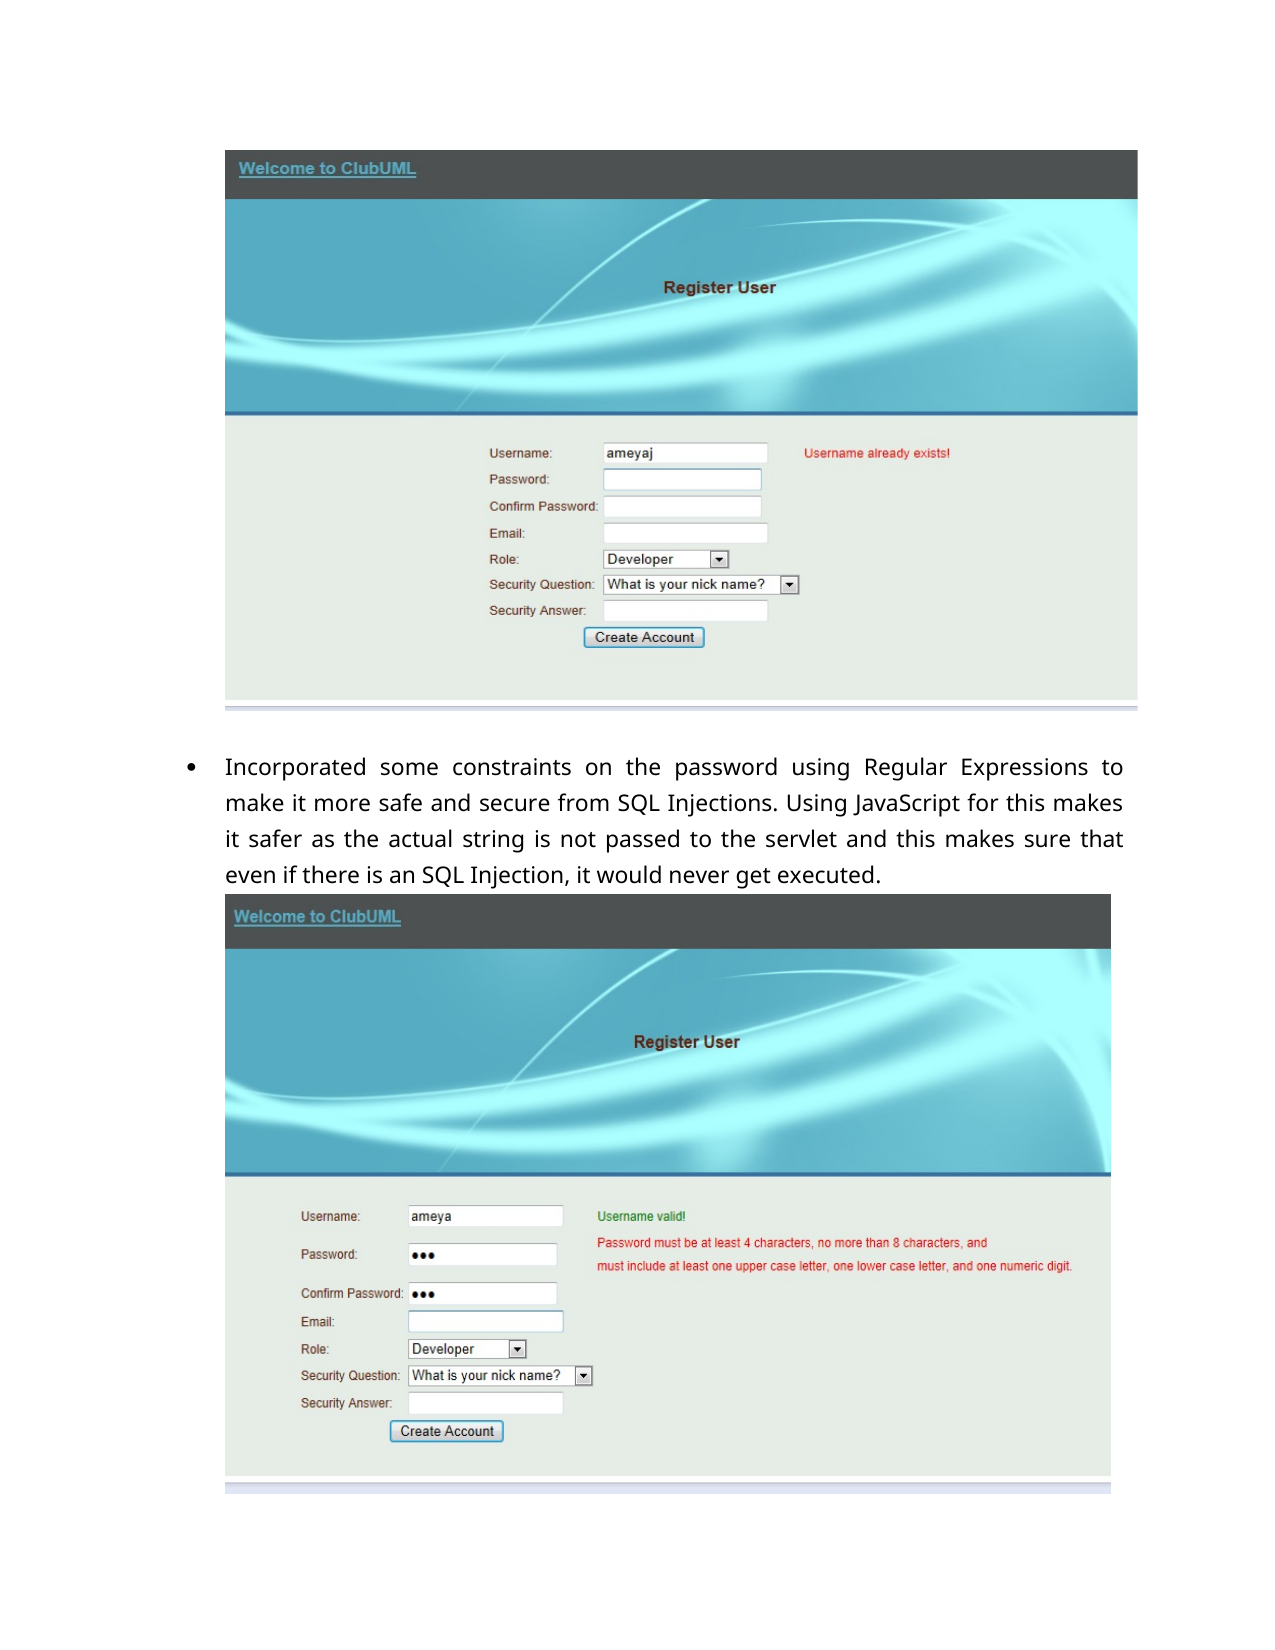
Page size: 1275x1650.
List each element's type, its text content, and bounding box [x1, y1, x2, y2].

picture [225, 894, 1111, 1494]
picture [225, 150, 1138, 711]
list Incorporated some constraints on the password using Regular Expressions to make it more safe and secure from SQL Injections. Using JavaScript for this makes it safer as the actual string is not passed to the servlet and this makes sure that even if there is an SQL Injection, it would never get executed. [187, 751, 1125, 890]
